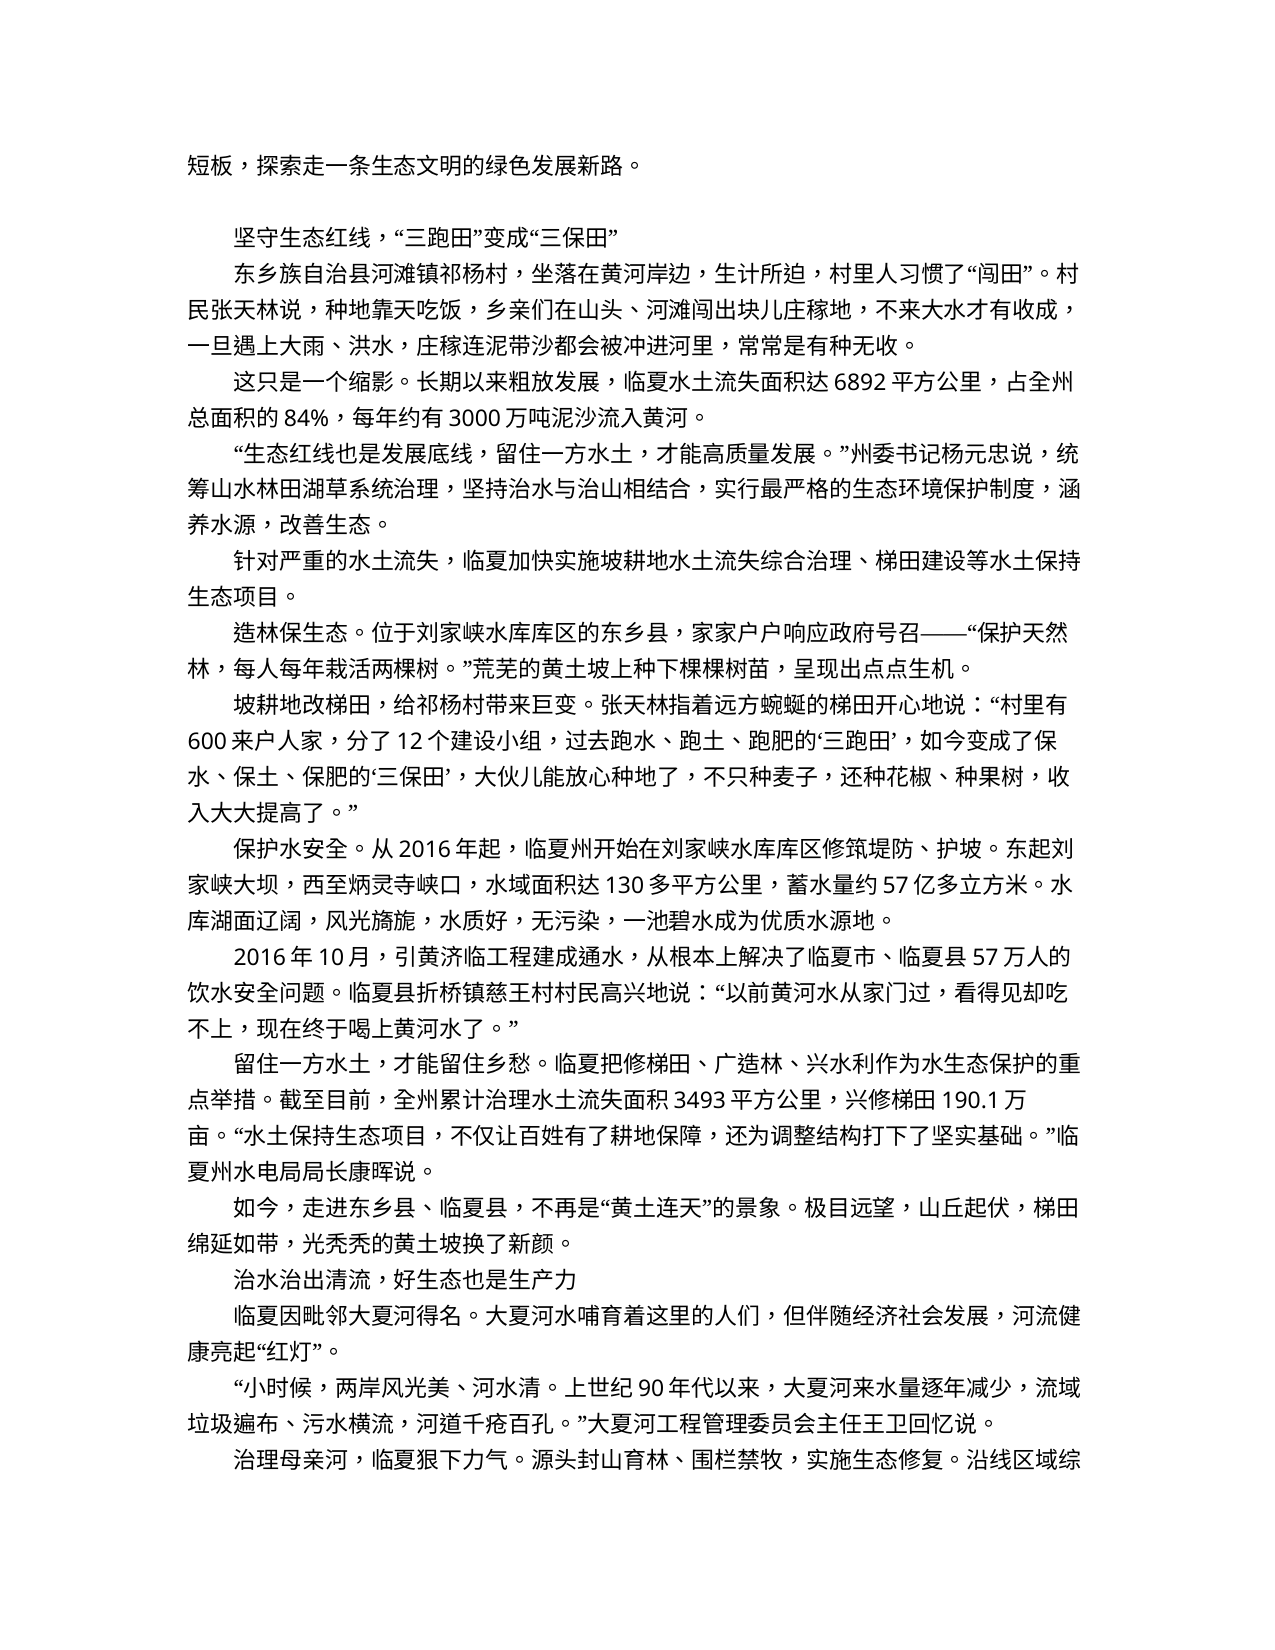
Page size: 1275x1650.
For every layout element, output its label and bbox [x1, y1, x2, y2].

text [187, 150, 1087, 1475]
